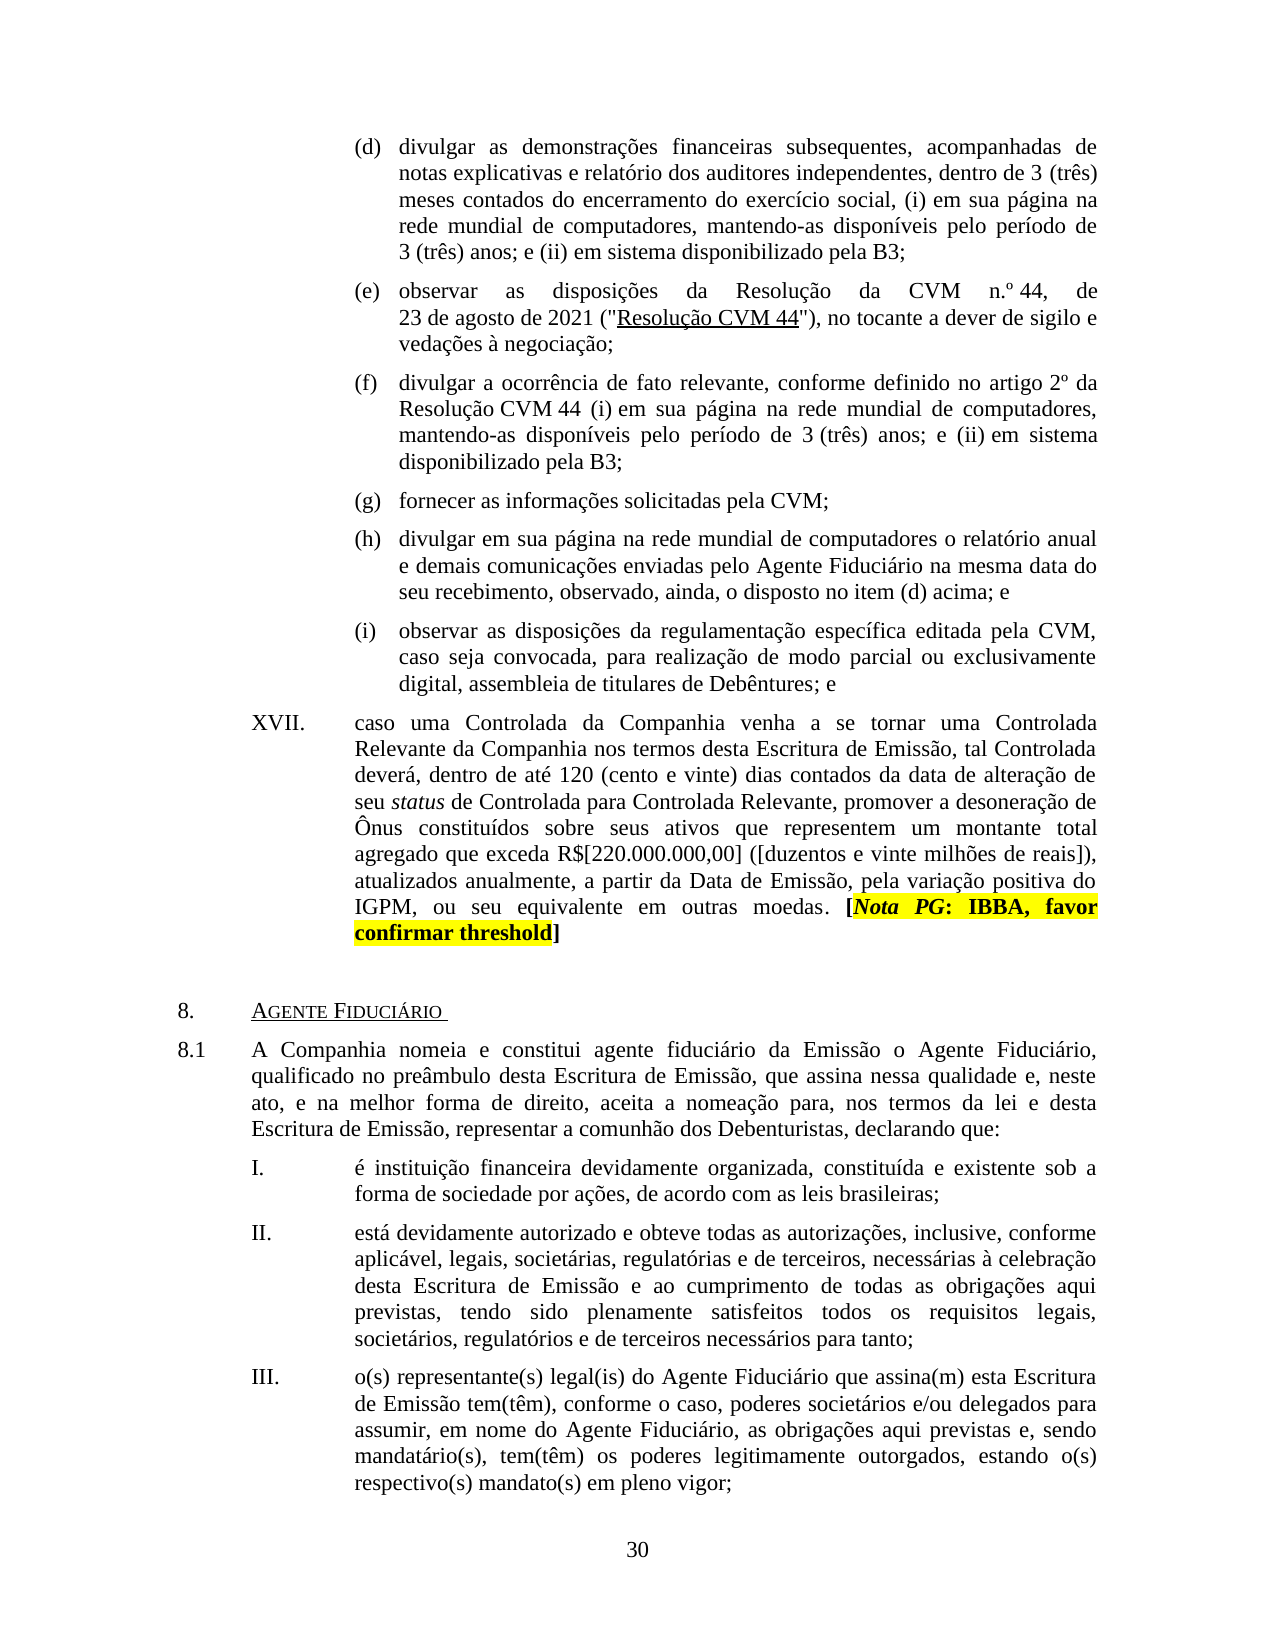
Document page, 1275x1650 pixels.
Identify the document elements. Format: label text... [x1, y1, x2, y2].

subtitle caso uma Controlada da Companhia venha a se tornar uma Controlada Relevante da Companhia nos termos desta Escritura de Emissão, tal Controlada deverá, dentro de até 120 (cento e vinte) dias contados da data de alteração de seu status de Controlada para Controlada Relevante, promover a desoneração de Ônus constituídos sobre seus ativos que representem um montante total agregado que exceda R$[220.000.000,00] ([duzentos e vinte milhões de reais]), atualizados anualmente, a partir da Data de Emissão, pela variação positiva do IGPM, ou seu equivalente em outras moedas. [Nota PG: IBBA, favor confirmar threshold] [251, 709, 1098, 946]
subtitle observar as disposições da Resolução da CVM n.º 44, de 23 de agosto de 2021 ("Resolução CVM 44"), no tocante a dever de sigilo e vedações à negociação; [354, 277, 1098, 356]
subtitle A Companhia nomeia e constitui agente fiduciário da Emissão o Agente Fiduciário, qualificado no preâmbulo desta Escritura de Emissão, que assina nessa qualidade e, neste ato, e na melhor forma de direito, aceita a nomeação para, nos termos da lei e desta Escritura de Emissão, representar a comunhão dos Debenturistas, declarando que: [177, 1036, 1098, 1141]
subtitle está devidamente autorizado e obteve todas as autorizações, inclusive, conforme aplicável, legais, societárias, regulatórias e de terceiros, necessárias à celebração desta Escritura de Emissão e ao cumprimento de todas as obrigações aqui previstas, tendo sido plenamente satisfeitos todos os requisitos legais, societários, regulatórios e de terceiros necessários para tanto; [251, 1219, 1098, 1351]
subtitle divulgar as demonstrações financeiras subsequentes, acompanhadas de notas explicativas e relatório dos auditores independentes, dentro de 3 (três) meses contados do encerramento do exercício social, (i) em sua página na rede mundial de computadores, mantendo-as disponíveis pelo período de 3 (três) anos; e (ii) em sistema disponibilizado pela B3; [354, 133, 1098, 265]
subtitle divulgar a ocorrência de fato relevante, conforme definido no artigo 2º da Resolução CVM 44 (i) em sua página na rede mundial de computadores, mantendo-as disponíveis pelo período de 3 (três) anos; e (ii) em sistema disponibilizado pela B3; [354, 369, 1098, 474]
subtitle fornecer as informações solicitadas pela CVM; [354, 487, 1098, 513]
subtitle Agente Fiduciário [177, 997, 1098, 1023]
subtitle é instituição financeira devidamente organizada, constituída e existente sob a forma de sociedade por ações, de acordo com as leis brasileiras; [251, 1154, 1098, 1207]
subtitle divulgar em sua página na rede mundial de computadores o relatório anual e demais comunicações enviadas pelo Agente Fiduciário na mesma data do seu recebimento, observado, ainda, o disposto no item (d) acima; e [354, 526, 1098, 604]
subtitle o(s) representante(s) legal(is) do Agente Fiduciário que assina(m) esta Escritura de Emissão tem(têm), conforme o caso, poderes societários e/ou delegados para assumir, em nome do Agente Fiduciário, as obrigações aqui previstas e, sendo mandatário(s), tem(têm) os poderes legitimamente outorgados, estando o(s) respectivo(s) mandato(s) em pleno vigor; [251, 1363, 1098, 1495]
subtitle observar as disposições da regulamentação específica editada pela CVM, caso seja convocada, para realização de modo parcial ou exclusivamente digital, assembleia de titulares de Debêntures; e [354, 617, 1098, 696]
